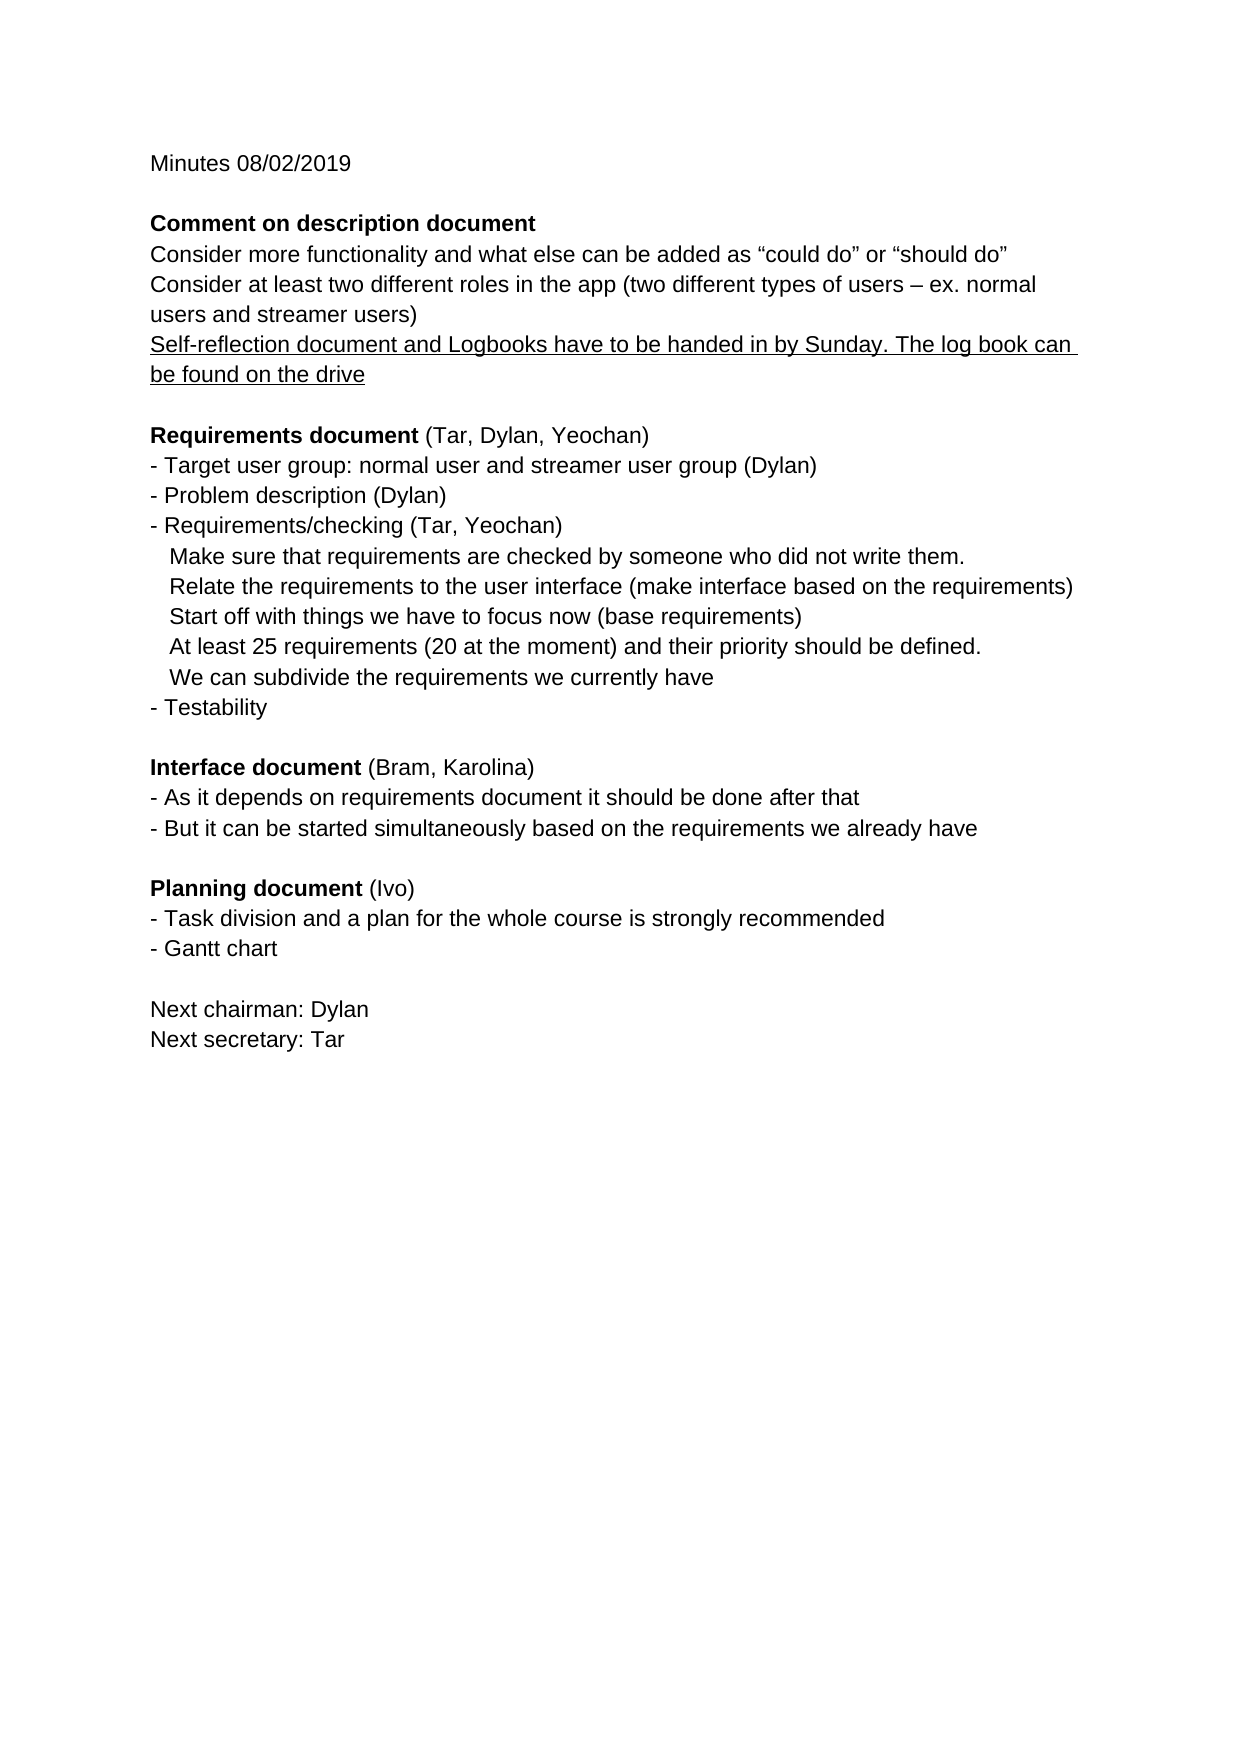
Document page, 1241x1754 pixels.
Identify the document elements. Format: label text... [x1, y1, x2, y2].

text - Task division and a plan for the whole course is strongly recommended [150, 905, 1090, 932]
text Self-reflection document and Logbooks have to be handed in by Sunday. The log book can be found on the drive [150, 331, 1090, 388]
text Requirements document (Tar, Dylan, Yeochan) [150, 422, 1090, 448]
text Next secretary: Tar [150, 1026, 1090, 1052]
text Consider at least two different roles in the app (two different types of users – ex. normal users and streamer users) [150, 271, 1090, 327]
text - As it depends on requirements document it should be done after that [150, 784, 1090, 811]
text We can subdivide the requirements we currently have [150, 663, 1090, 690]
text - Testability [150, 694, 1090, 720]
text - Gantt chart [150, 935, 1090, 962]
text Consider more functionality and what else can be added as “could do” or “should do” [150, 241, 1090, 267]
text Start off with things we have to focus now (base requirements) [150, 603, 1090, 629]
text Minutes 08/02/2019 [150, 150, 1090, 176]
text Make sure that requirements are checked by someone who did not write them. [150, 543, 1090, 569]
text - But it can be started simultaneously based on the requirements we already have [150, 814, 1090, 841]
text Planning document (Ivo) [150, 875, 1090, 901]
text Interface document (Bram, Karolina) [150, 754, 1090, 781]
text Comment on description document [150, 210, 1090, 237]
text Next chairman: Dylan [150, 996, 1090, 1022]
text - Requirements/checking (Tar, Yeochan) [150, 512, 1090, 539]
text At least 25 requirements (20 at the moment) and their priority should be defined. [150, 633, 1090, 660]
text - Target user group: normal user and streamer user group (Dylan) [150, 452, 1090, 478]
text - Problem description (Dylan) [150, 482, 1090, 509]
text Relate the requirements to the user interface (make interface based on the requirements) [150, 573, 1090, 599]
